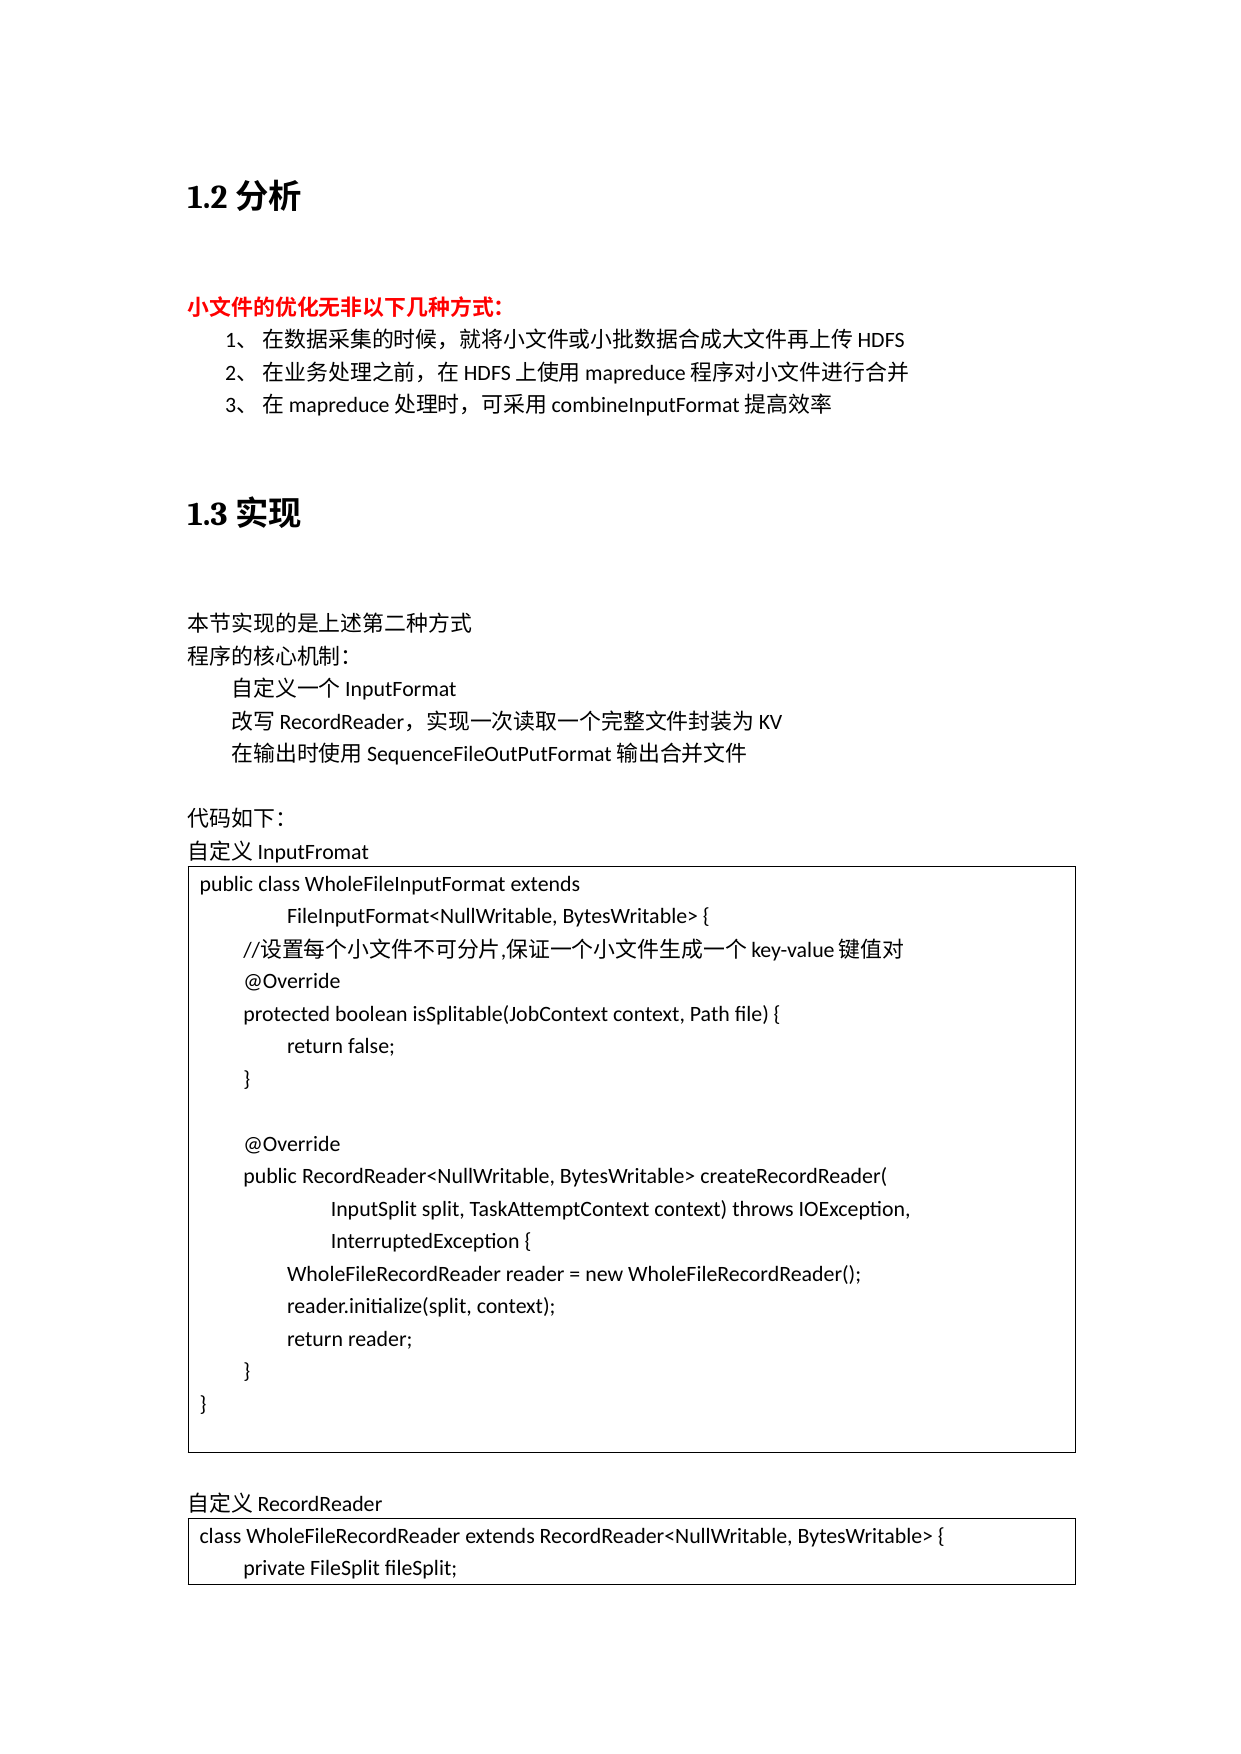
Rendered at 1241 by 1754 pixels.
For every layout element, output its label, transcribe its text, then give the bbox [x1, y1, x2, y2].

list 在业务处理之前，在HDFS上使用mapreduce程序对小文件进行合并 [225, 354, 1053, 387]
subtitle 1.3 实现 [187, 479, 1053, 544]
text 自定义InputFromat [187, 833, 1053, 866]
table_header public class WholeFileInputFormat extends FileInputFormat<NullWritable, BytesWritable> { //设置每个小文件不可分片,保证一个小文件生成一个key-value键值对 @Override protected boolean isSplitable(JobContext context, Path file) { return false; } @Override public RecordReader<NullWritable, BytesWritable> createRecordReader( InputSplit split, TaskAttemptContext context) throws IOException, InterruptedException { WholeFileRecordReader reader = new WholeFileRecordReader(); reader.initialize(split, context); return reader; } } [189, 867, 1075, 1452]
text 在输出时使用SequenceFileOutPutFormat输出合并文件 [187, 736, 1053, 768]
text 改写RecordReader，实现一次读取一个完整文件封装为KV [187, 703, 1053, 736]
text 程序的核心机制： [187, 638, 1053, 671]
list 在mapreduce处理时，可采用combineInputFormat提高效率 [225, 387, 1053, 419]
text 本节实现的是上述第二种方式 [187, 606, 1053, 638]
text 自定义一个InputFormat [187, 671, 1053, 703]
text 代码如下： [187, 801, 1053, 833]
subtitle 1.2 分析 [187, 162, 1053, 227]
text 自定义RecordReader [187, 1486, 1053, 1518]
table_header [189, 1519, 1075, 1584]
list 在数据采集的时候，就将小文件或小批数据合成大文件再上传HDFS [225, 322, 1053, 354]
text 小文件的优化无非以下几种方式： [187, 289, 1053, 322]
